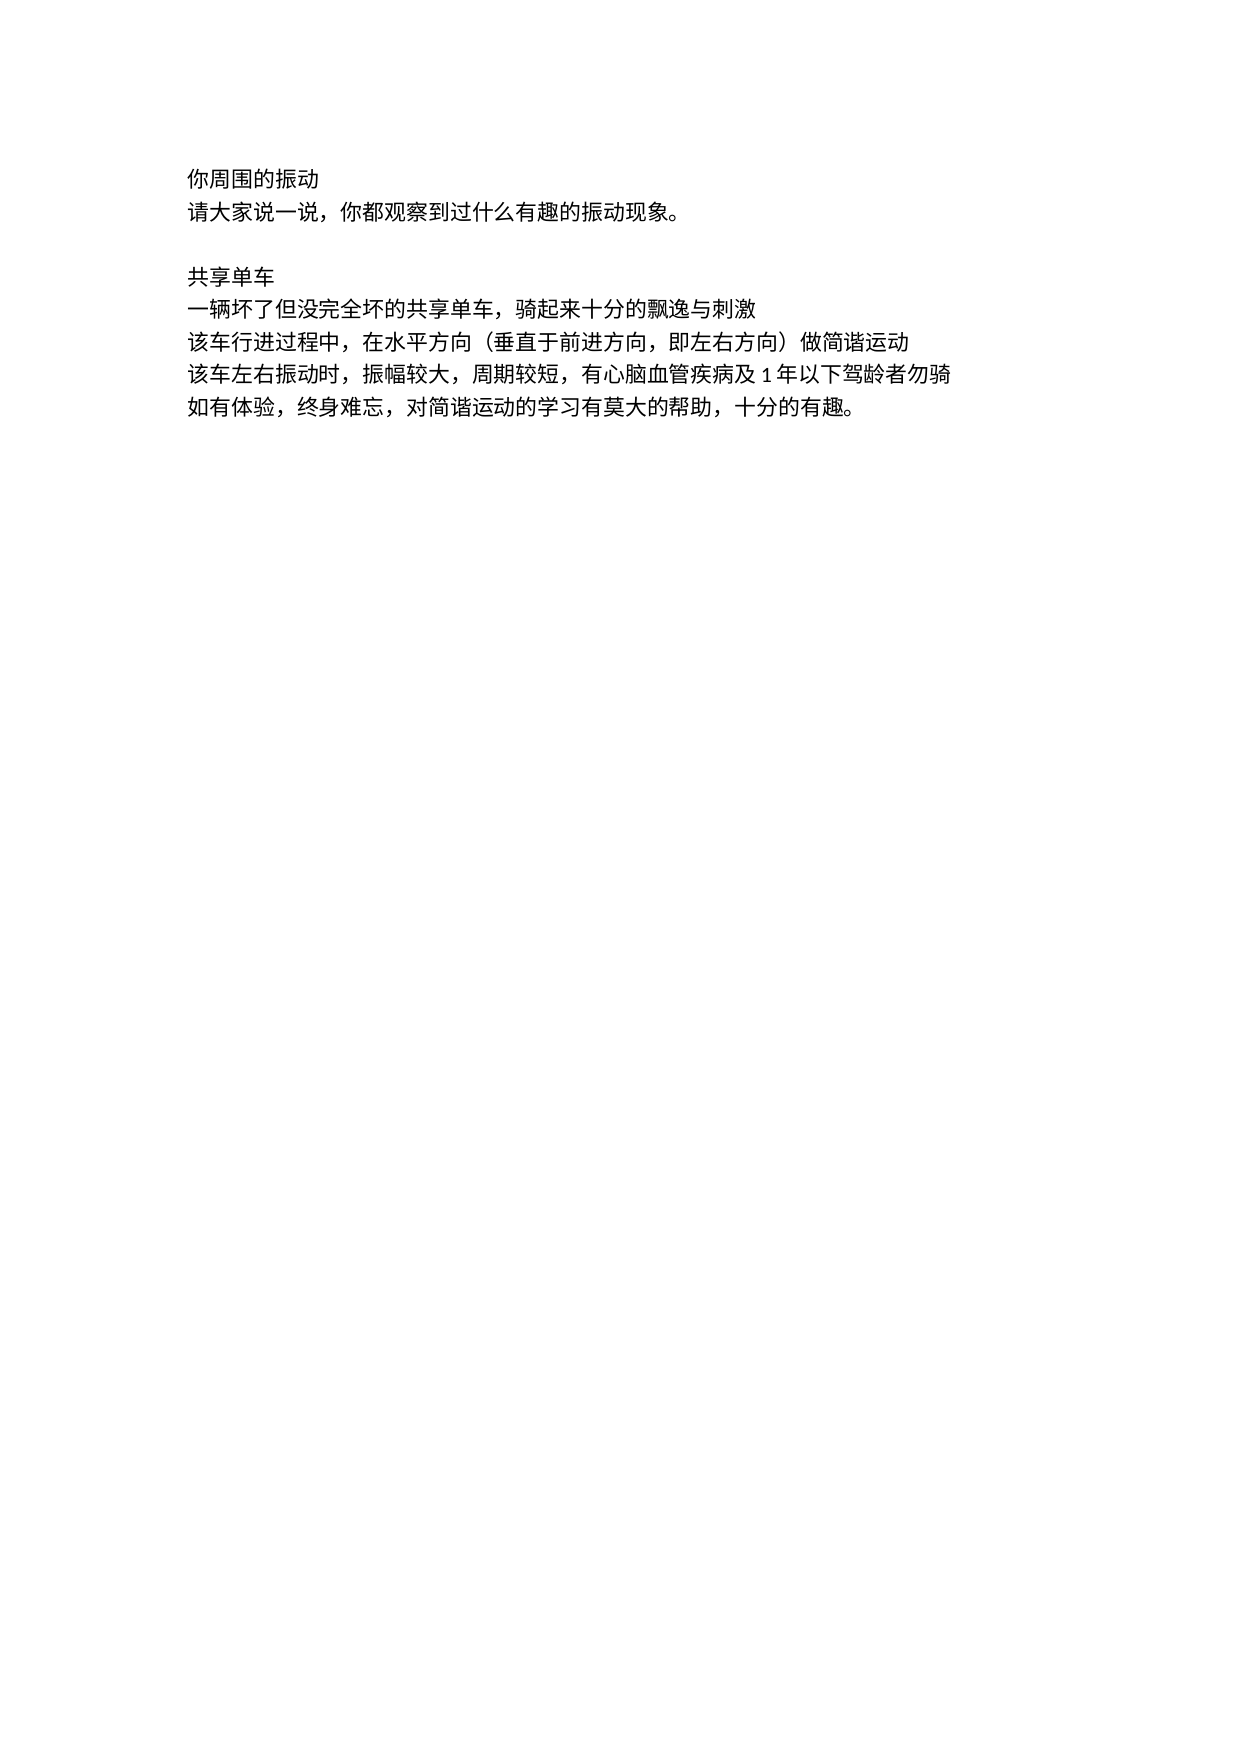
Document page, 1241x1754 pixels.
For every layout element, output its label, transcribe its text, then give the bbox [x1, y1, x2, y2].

text 该车行进过程中，在水平方向（垂直于前进方向，即左右方向）做简谐运动 [187, 324, 1053, 357]
text 请大家说一说，你都观察到过什么有趣的振动现象。 [187, 194, 1053, 227]
text 如有体验，终身难忘，对简谐运动的学习有莫大的帮助，十分的有趣。 [187, 389, 1053, 422]
text 该车左右振动时，振幅较大，周期较短，有心脑血管疾病及1年以下驾龄者勿骑 [187, 357, 1053, 389]
text 共享单车 [187, 259, 1053, 292]
text 你周围的振动 [187, 162, 1053, 194]
text 一辆坏了但没完全坏的共享单车，骑起来十分的飘逸与刺激 [187, 292, 1053, 324]
